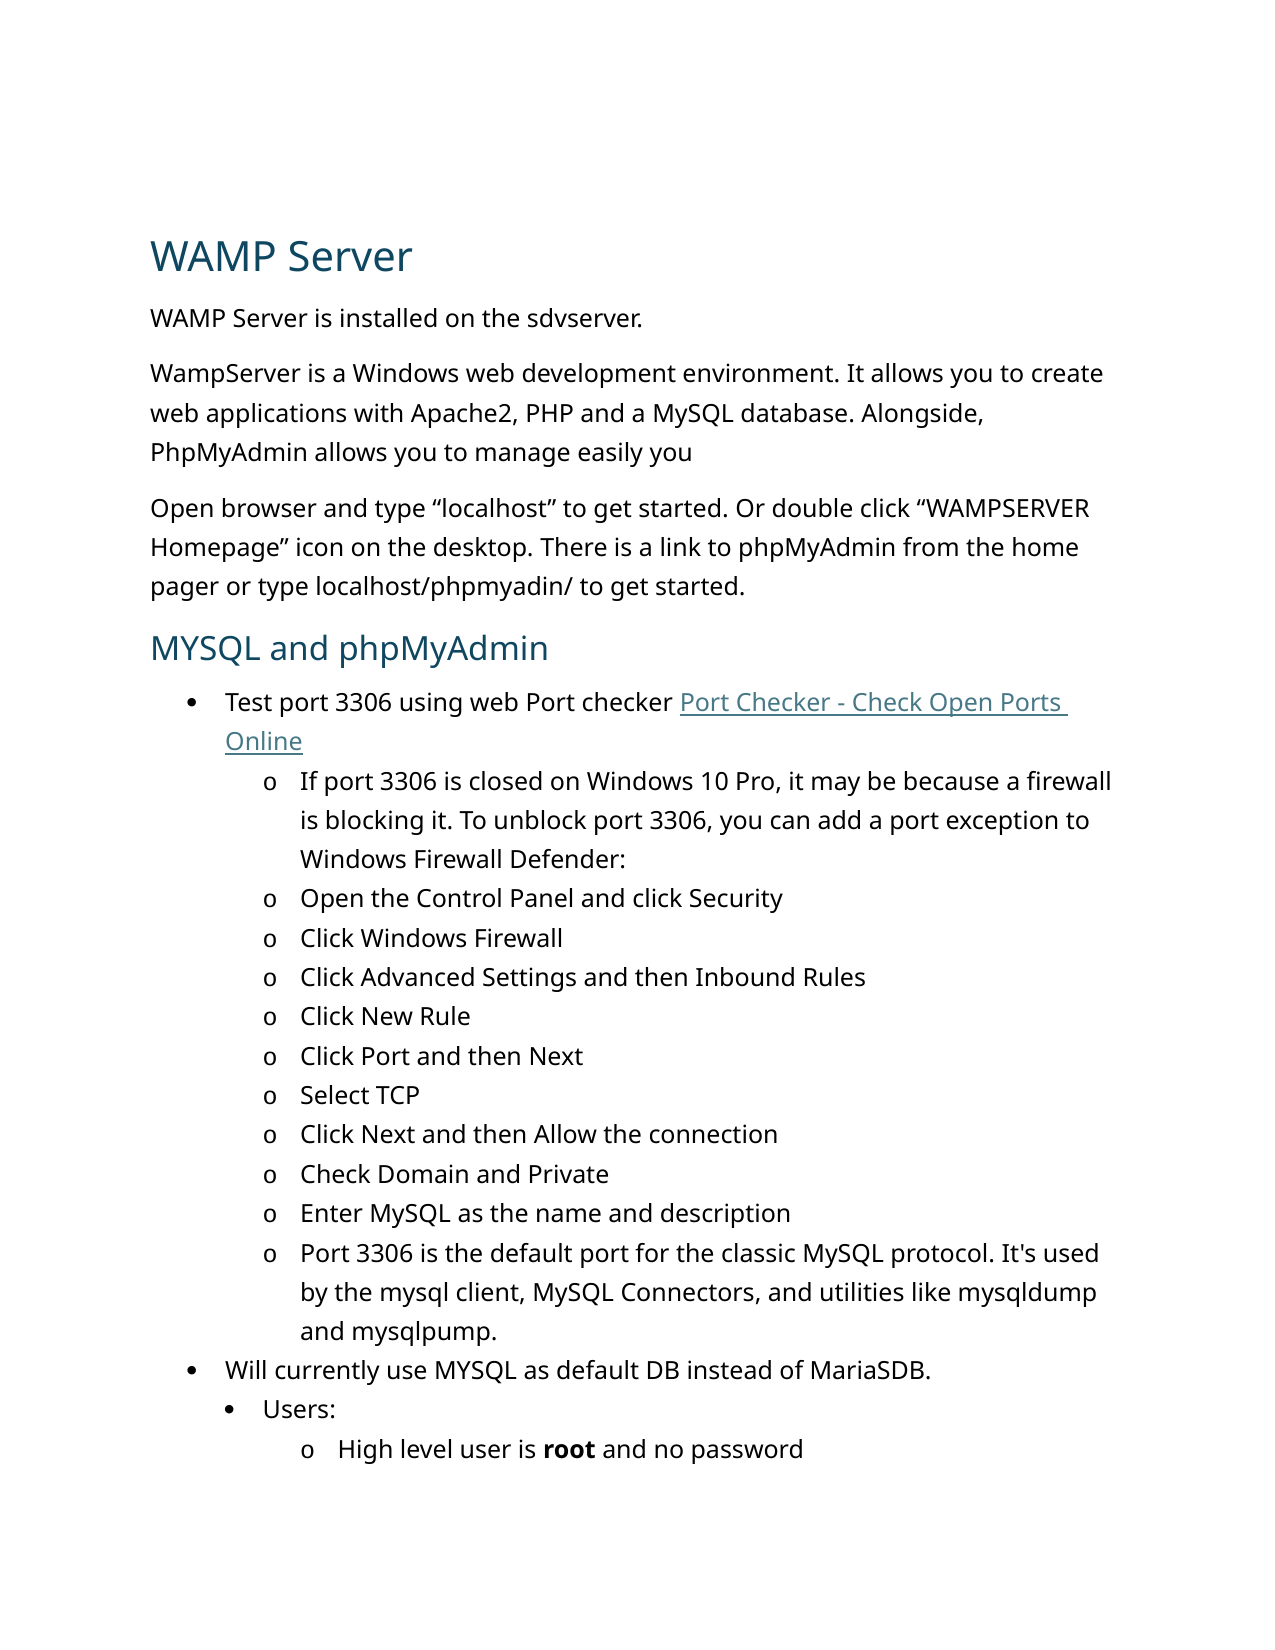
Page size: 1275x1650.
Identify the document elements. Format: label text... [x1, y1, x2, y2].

subtitle MYSQL and phpMyAdmin [150, 624, 1125, 670]
list Test port 3306 using web Port checker Port Checker - Check Open Ports Online [187, 685, 1125, 758]
text Open browser and type “localhost” to get started. Or double click “WAMPSERVER Homepage” icon on the desktop. There is a link to phpMyAdmin from the home pager or type localhost/phpmyadin/ to get started. [150, 490, 1125, 603]
list Select TCP [262, 1078, 1125, 1112]
list Will currently use MYSQL as default DB instead of MariaSDB. [187, 1353, 1125, 1387]
list Check Domain and Private [262, 1157, 1125, 1191]
list Click Next and then Allow the connection [262, 1117, 1125, 1151]
list Port 3306 is the default port for the classic MySQL protocol. It's used by the mysql client, MySQL Connectors, and utilities like mysqldump and mysqlpump. [262, 1235, 1125, 1348]
list Open the Control Panel and click Security [262, 881, 1125, 915]
list Click Windows Firewall [262, 920, 1125, 954]
list Click Port and then Next [262, 1038, 1125, 1073]
list If port 3306 is closed on Windows 10 Pro, it may be because a firewall is blocking it. To unblock port 3306, you can add a port exception to Windows Firewall Defender: [262, 763, 1125, 876]
list Click New Rule [262, 999, 1125, 1033]
list Click Advanced Settings and then Inbound Rules [262, 960, 1125, 994]
text WampServer is a Windows web development environment. It allows you to create web applications with Apache2, PHP and a MySQL database. Alongside, PhpMyAdmin allows you to manage easily you [150, 356, 1125, 468]
list High level user is root and no password [300, 1431, 1125, 1466]
list Users: [225, 1392, 1125, 1426]
text WAMP Server is installed on the sdvserver. [150, 300, 1125, 334]
list Enter MySQL as the name and description [262, 1196, 1125, 1230]
subtitle WAMP Server [150, 227, 1125, 283]
